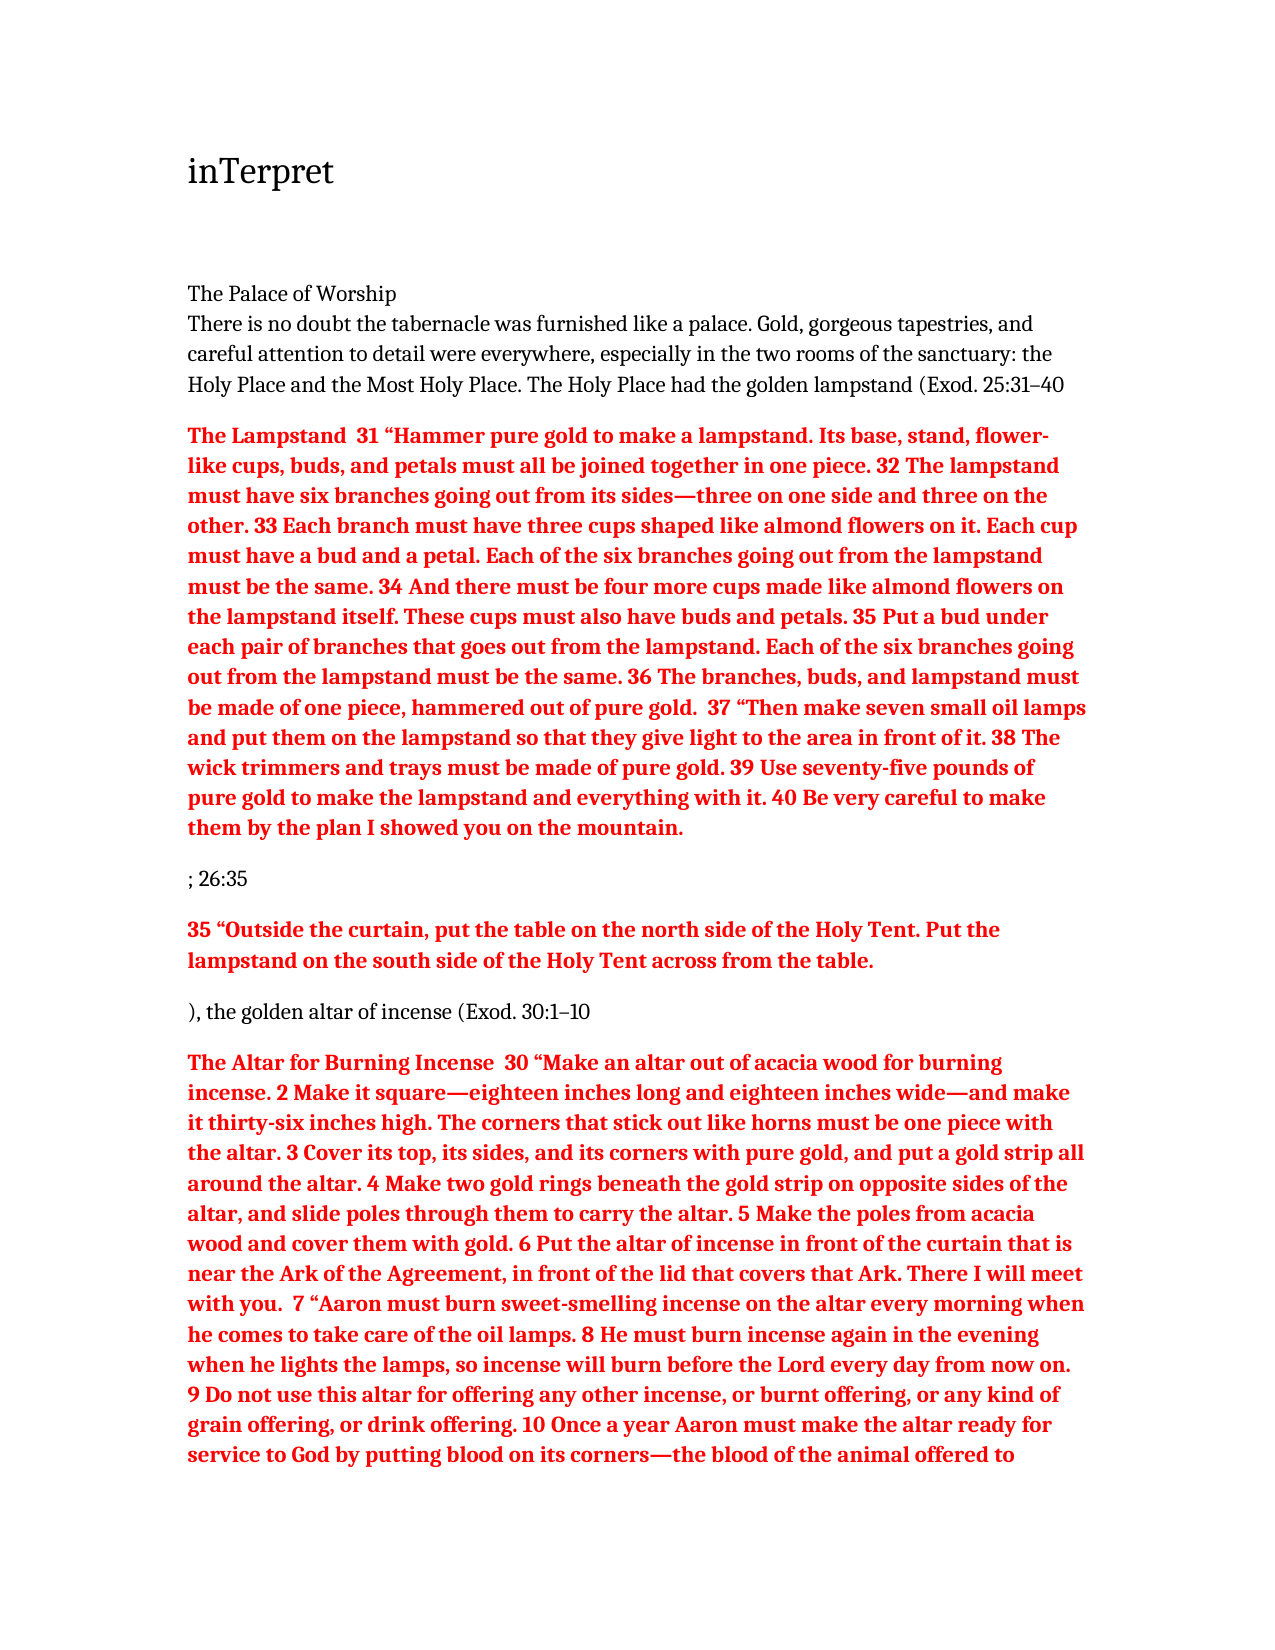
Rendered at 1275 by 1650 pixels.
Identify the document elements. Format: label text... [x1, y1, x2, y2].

text ; 26:35 [187, 866, 1087, 893]
text 35 “Outside the curtain, put the table on the north side of the Holy Tent. Put the lampstand on the south side of the Holy Tent across from the table. [187, 917, 1087, 974]
text The Palace of Worship There is no doubt the tabernacle was furnished like a palace. Gold, gorgeous tapestries, and careful attention to detail were everywhere, especially in the two rooms of the sanctuary: the Holy Place and the Most Holy Place. The Holy Place had the golden lampstand (Exod. 25:31–40 [187, 220, 1087, 398]
text inTerpret [187, 150, 1087, 193]
text The Lampstand 31 “Hammer pure gold to make a lampstand. Its base, stand, flower-like cups, buds, and petals must all be joined together in one piece. 32 The lampstand must have six branches going out from its sides—three on one side and three on the other. 33 Each branch must have three cups shaped like almond flowers on it. Each cup must have a bud and a petal. Each of the six branches going out from the lampstand must be the same. 34 And there must be four more cups made like almond flowers on the lampstand itself. These cups must also have buds and petals. 35 Put a bud under each pair of branches that goes out from the lampstand. Each of the six branches going out from the lampstand must be the same. 36 The branches, buds, and lampstand must be made of one piece, hammered out of pure gold. 37 “Then make seven small oil lamps and put them on the lampstand so that they give light to the area in front of it. 38 The wick trimmers and trays must be made of pure gold. 39 Use seventy-five pounds of pure gold to make the lampstand and everything with it. 40 Be very careful to make them by the plan I showed you on the mountain. [187, 422, 1087, 842]
text ), the golden altar of incense (Exod. 30:1–10 [187, 998, 1087, 1025]
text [187, 1049, 1087, 1469]
